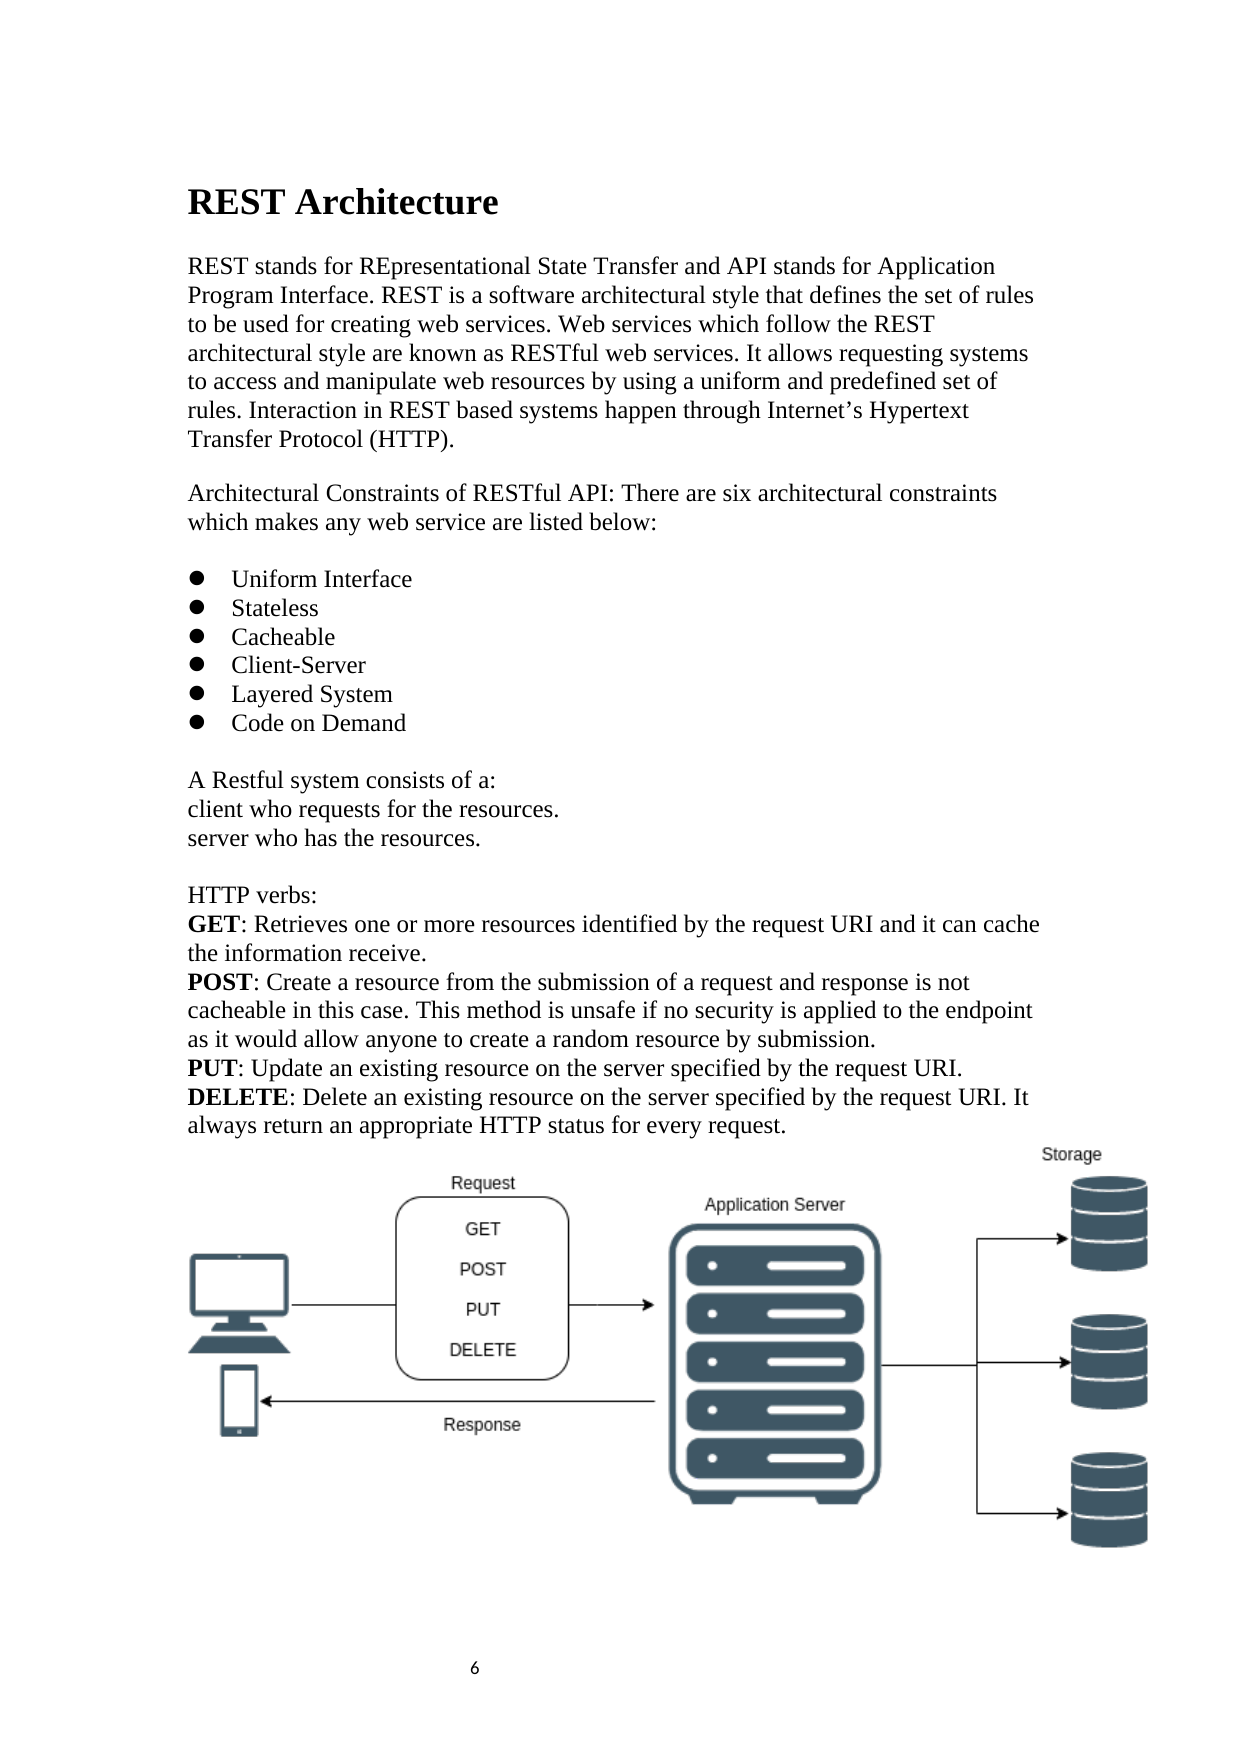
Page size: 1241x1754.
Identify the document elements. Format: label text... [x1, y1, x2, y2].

text client who requests for the resources. [187, 794, 1053, 823]
list Uniform Interface [187, 564, 1053, 593]
text server who has the resources. [187, 823, 1053, 852]
list Layered System [187, 679, 1053, 708]
text POST: Create a resource from the submission of a request and response is not cacheable in this case. This method is unsafe if no security is applied to the endpoint as it would allow anyone to create a random resource by submission. [187, 967, 1053, 1053]
list Stateless [187, 593, 1053, 622]
list Cacheable [187, 622, 1053, 651]
text GET: Retrieves one or more resources identified by the request URI and it can cache the information receive. [187, 909, 1053, 967]
text PUT: Update an existing resource on the server specified by the request URI. [187, 1053, 1053, 1082]
list Code on Demand [187, 708, 1053, 737]
text HTTP verbs: [187, 881, 1053, 909]
list Client-Server [187, 651, 1053, 679]
text Architectural Constraints of RESTful API: There are six architectural constraints which makes any web service are listed below: [187, 478, 1053, 536]
subtitle REST Architecture [187, 179, 1053, 222]
picture [187, 1139, 1149, 1549]
text DELETE: Delete an existing resource on the server specified by the request URI. It always return an appropriate HTTP status for every request. [187, 1082, 1053, 1139]
text REST stands for REpresentational State Transfer and API stands for Application Program Interface. REST is a software architectural style that defines the set of rules to be used for creating web services. Web services which follow the REST architectural style are known as RESTful web services. It allows requesting systems to access and manipulate web resources by using a uniform and predefined set of rules. Interaction in REST based systems happen through Internet’s Hypertext Transfer Protocol (HTTP). [187, 251, 1053, 478]
text A Restful system consists of a: [187, 766, 1053, 794]
